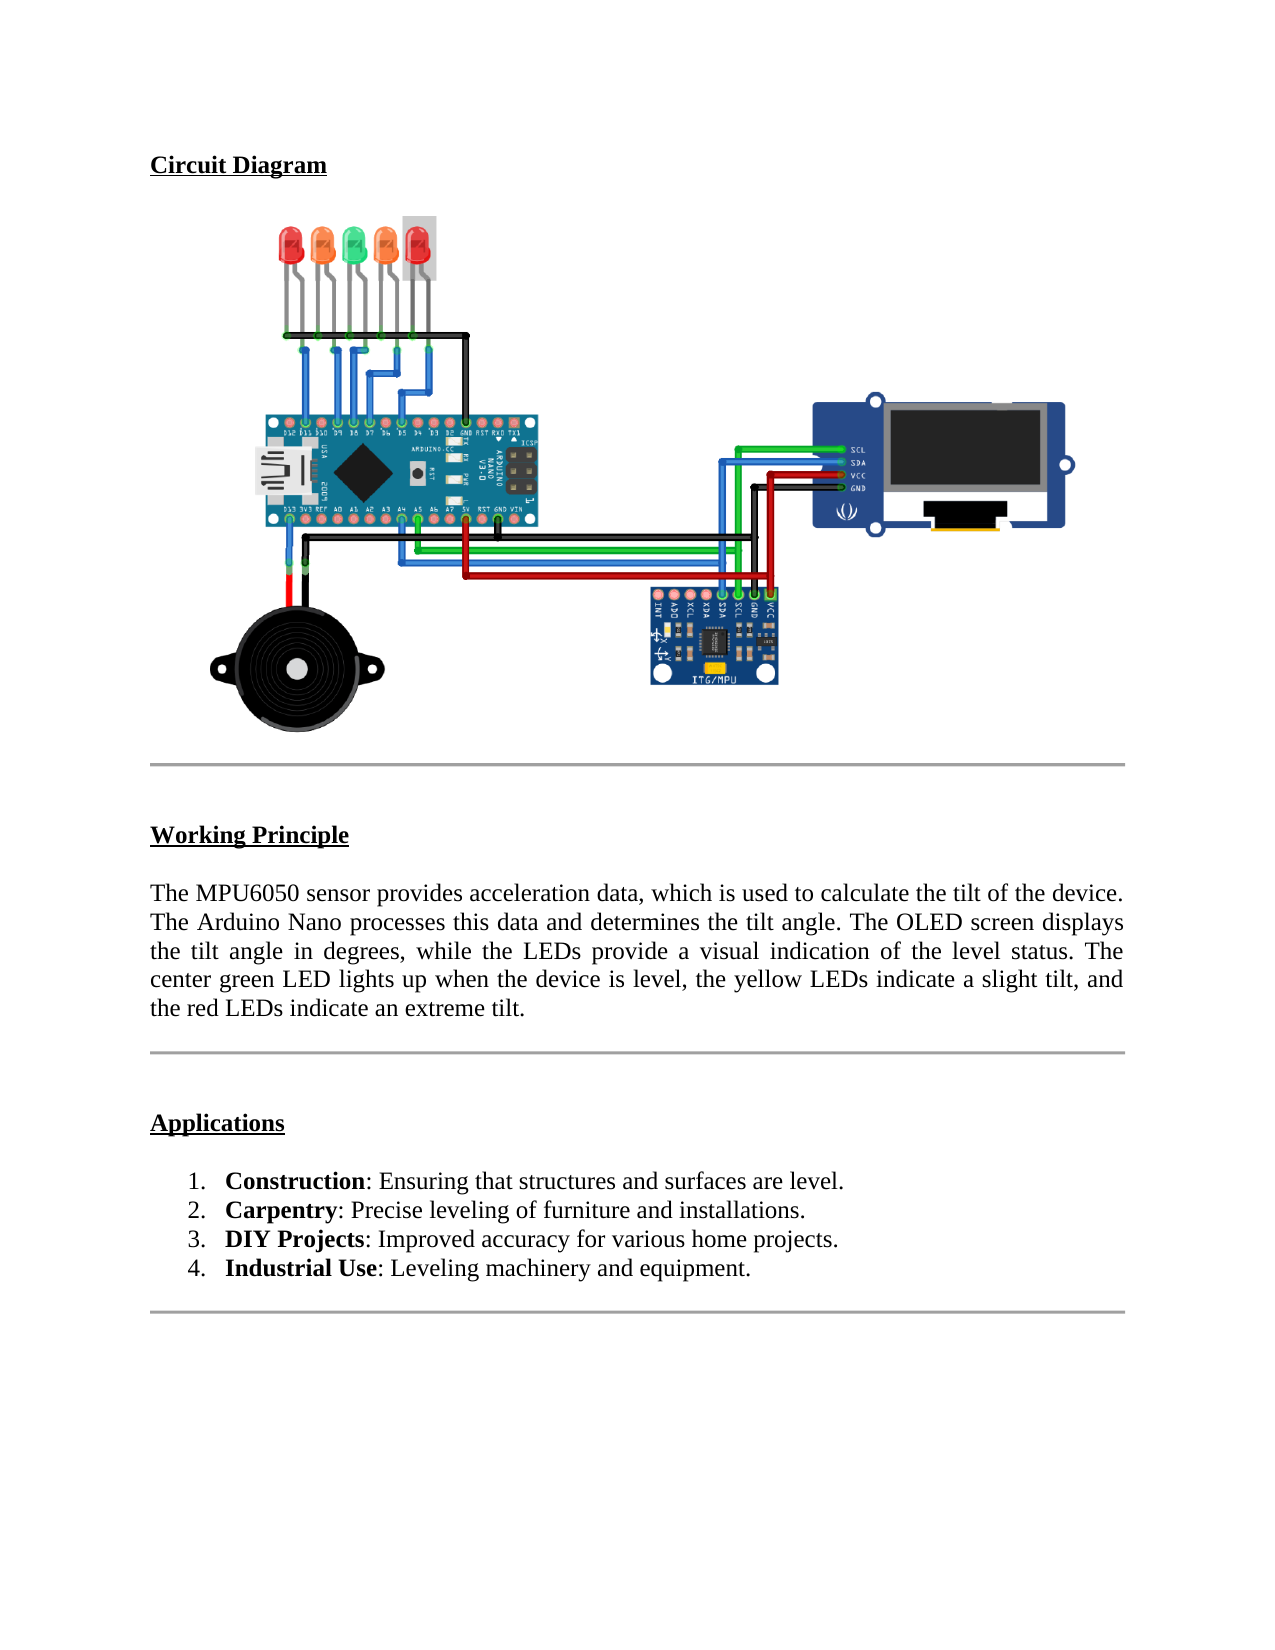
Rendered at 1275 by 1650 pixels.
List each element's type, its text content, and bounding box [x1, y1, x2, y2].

text Circuit Diagram [150, 150, 1125, 179]
list DIY Projects: Improved accuracy for various home projects. [187, 1224, 1125, 1253]
list Construction: Ensuring that structures and surfaces are level. [187, 1166, 1125, 1195]
text The MPU6050 sensor provides acceleration data, which is used to calculate the tilt of the device. The Arduino Nano processes this data and determines the tilt angle. The OLED screen displays the tilt angle in degrees, while the LEDs provide a visual indication of the level status. The center green LED lights up when the device is level, the yellow LEDs indicate a slight tilt, and the red LEDs indicate an extreme tilt. [150, 878, 1125, 1022]
picture [150, 207, 1125, 734]
text Applications [150, 1108, 1125, 1137]
text Working Principle [150, 820, 1125, 849]
list Industrial Use: Leveling machinery and equipment. [187, 1253, 1125, 1281]
list Carpentry: Precise leveling of furniture and installations. [187, 1195, 1125, 1224]
